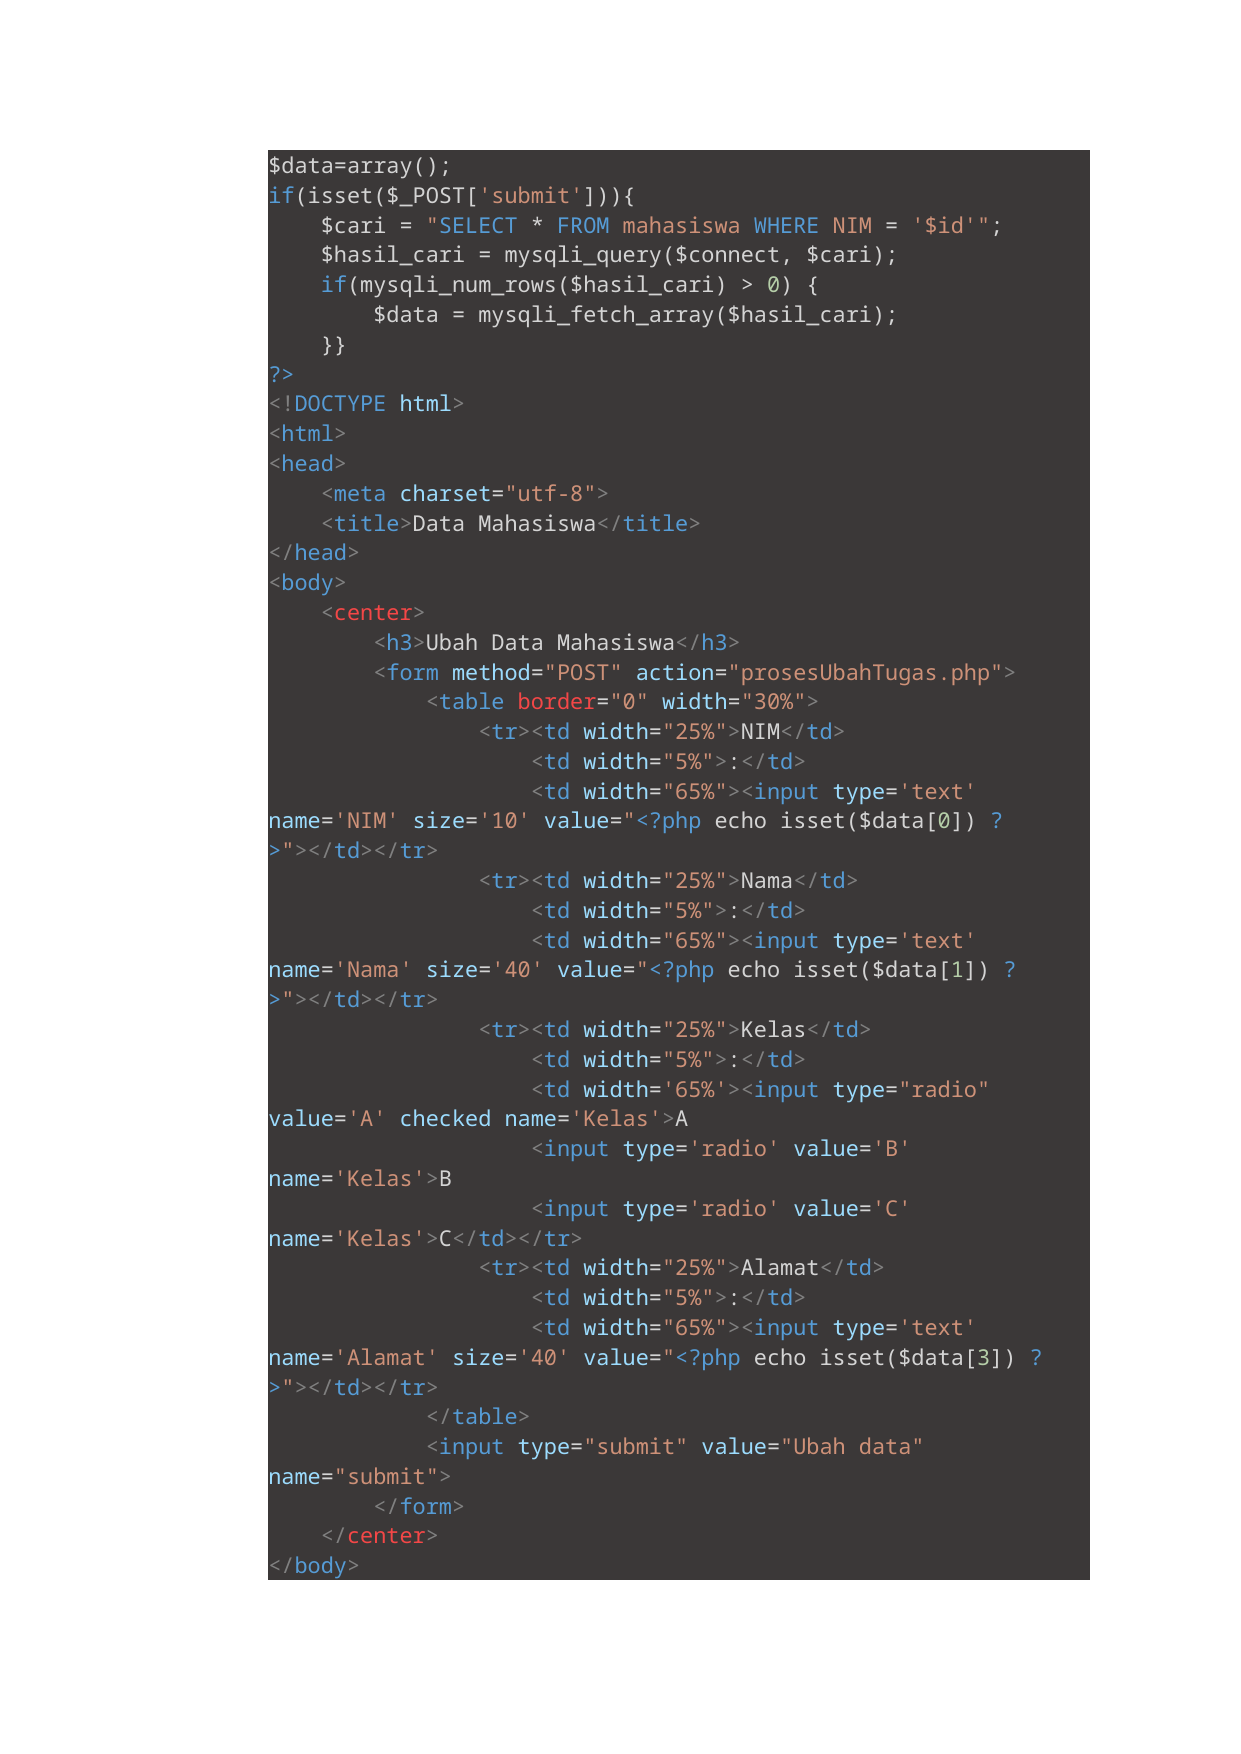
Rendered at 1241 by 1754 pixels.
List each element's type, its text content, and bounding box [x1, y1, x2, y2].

text <input type="submit" value="Ubah data" name="submit"> [268, 1431, 1090, 1491]
text </center> [268, 1520, 1090, 1550]
text <tr><td width="25%">Nama</td> [268, 865, 1090, 895]
text <td width="65%"><input type='text' name='NIM' size='10' value="<?php echo isset($data[0]) ?>"></td></tr> [268, 776, 1090, 865]
text $data=array(); [268, 150, 1090, 180]
text ?> [268, 358, 1090, 388]
text if(isset($_POST['submit'])){ [268, 180, 1090, 209]
text <table border="0" width="30%"> [268, 686, 1090, 716]
text <form method="POST" action="prosesUbahTugas.php"> [268, 656, 1090, 686]
text <title>Data Mahasiswa</title> [268, 507, 1090, 537]
text <td width="65%"><input type='text' name='Nama' size='40' value="<?php echo isset($data[1]) ?>"></td></tr> [268, 924, 1090, 1014]
text <td width="5%">:</td> [268, 1044, 1090, 1073]
text <!DOCTYPE html> [268, 388, 1090, 418]
text <h3>Ubah Data Mahasiswa</h3> [268, 627, 1090, 656]
text $cari = "SELECT * FROM mahasiswa WHERE NIM = '$id'"; [268, 209, 1090, 239]
text </table> [268, 1401, 1090, 1431]
text </head> [268, 537, 1090, 567]
text <tr><td width="25%">Alamat</td> [268, 1252, 1090, 1282]
text <input type='radio' value='B' name='Kelas'>B [268, 1133, 1090, 1193]
text <tr><td width="25%">Kelas</td> [268, 1014, 1090, 1044]
text $hasil_cari = mysqli_query($connect, $cari); [268, 239, 1090, 269]
text }} [268, 329, 1090, 358]
text <head> [268, 448, 1090, 478]
text <td width='65%'><input type="radio" value='A' checked name='Kelas'>A [268, 1073, 1090, 1133]
text <center> [268, 597, 1090, 627]
text </body> [268, 1550, 1090, 1580]
text <body> [268, 567, 1090, 597]
text <td width="65%"><input type='text' name='Alamat' size='40' value="<?php echo isset($data[3]) ?>"></td></tr> [268, 1312, 1090, 1401]
text if(mysqli_num_rows($hasil_cari) > 0) { [268, 269, 1090, 299]
text <meta charset="utf-8"> [268, 478, 1090, 507]
text <html> [268, 418, 1090, 448]
text <tr><td width="25%">NIM</td> [268, 716, 1090, 746]
text <input type='radio' value='C' name='Kelas'>C</td></tr> [268, 1193, 1090, 1252]
text </form> [268, 1491, 1090, 1520]
text <td width="5%">:</td> [268, 746, 1090, 776]
text <td width="5%">:</td> [268, 1282, 1090, 1312]
text <td width="5%">:</td> [268, 895, 1090, 924]
text $data = mysqli_fetch_array($hasil_cari); [268, 299, 1090, 329]
